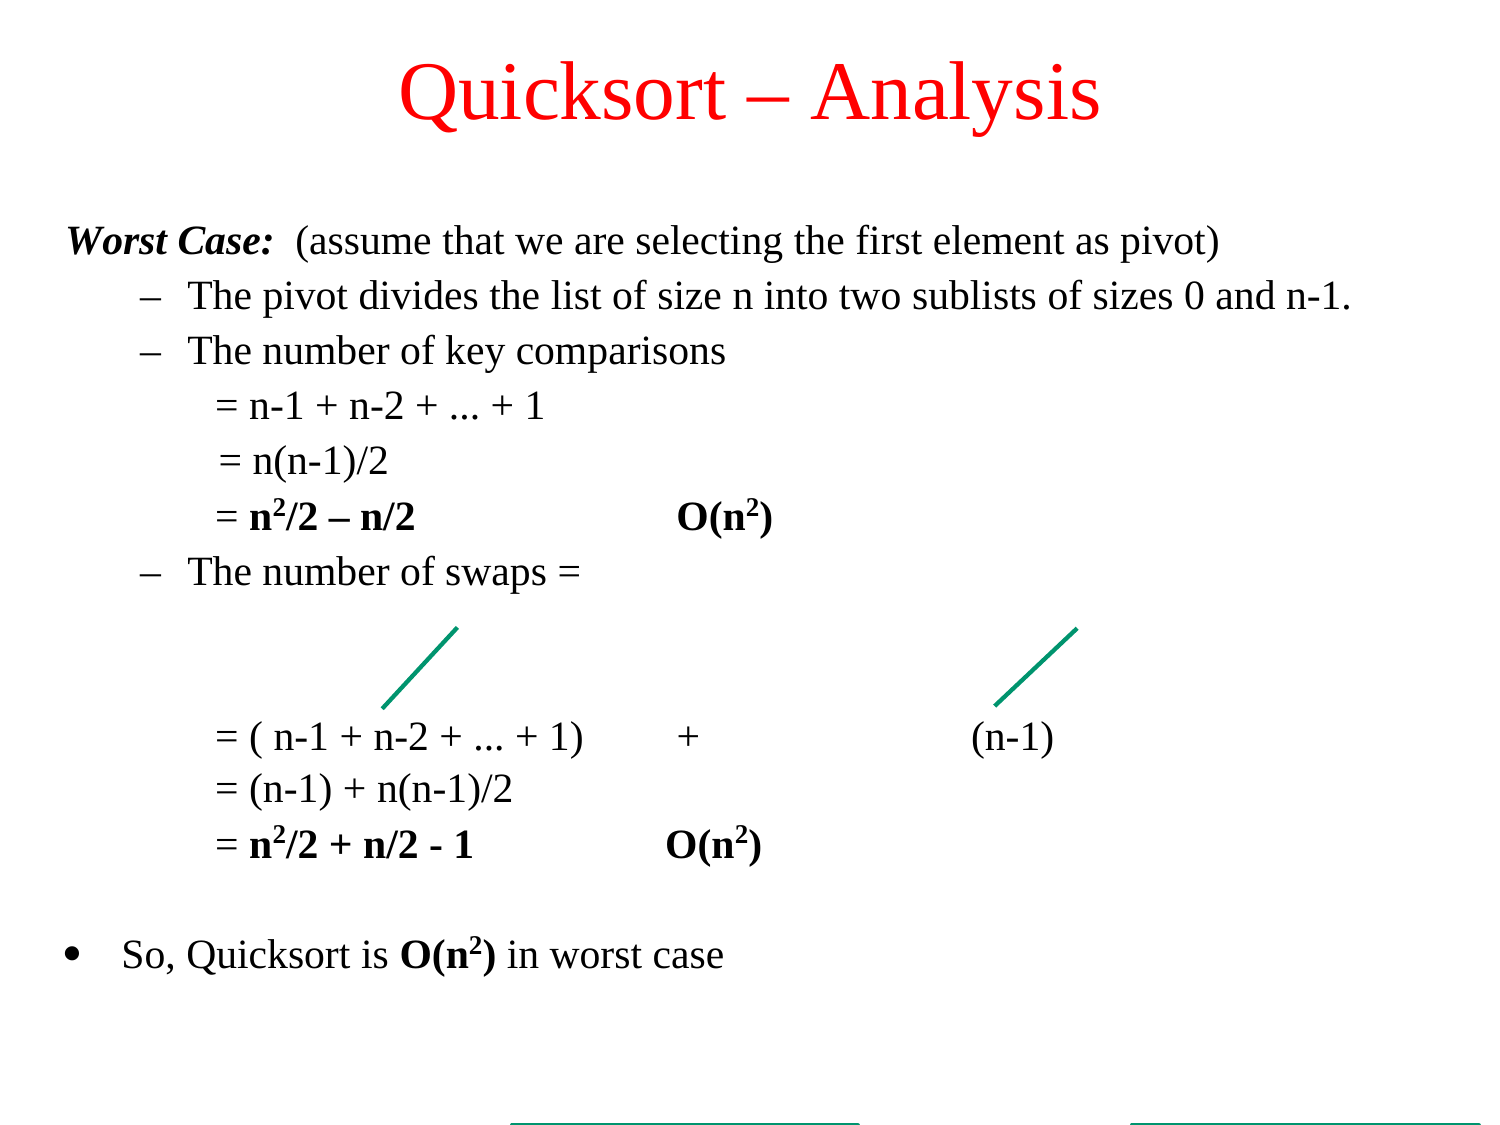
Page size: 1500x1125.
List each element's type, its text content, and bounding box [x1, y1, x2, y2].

text = n2/2 + n/2 - 1 O(n2) [215, 818, 1473, 867]
text = n(n-1)/2 [218, 436, 1473, 484]
text = n2/2 – n/2 O(n2) [215, 491, 1473, 539]
list The pivot divides the list of size n into two sublists of sizes 0 and n-1. [140, 271, 1473, 319]
list So, Quicksort is O(n2) in worst case [65, 929, 1473, 978]
list The number of swaps = [140, 546, 1473, 594]
list The number of key comparisons [140, 326, 1473, 374]
text = (n-1) + n(n-1)/2 [215, 763, 1473, 811]
text Worst Case: (assume that we are selecting the first element as pivot) [65, 216, 1473, 264]
text = ( n-1 + n-2 + ... + 1) + (n-1) [215, 606, 1473, 759]
text = n-1 + n-2 + ... + 1 [215, 381, 1473, 429]
